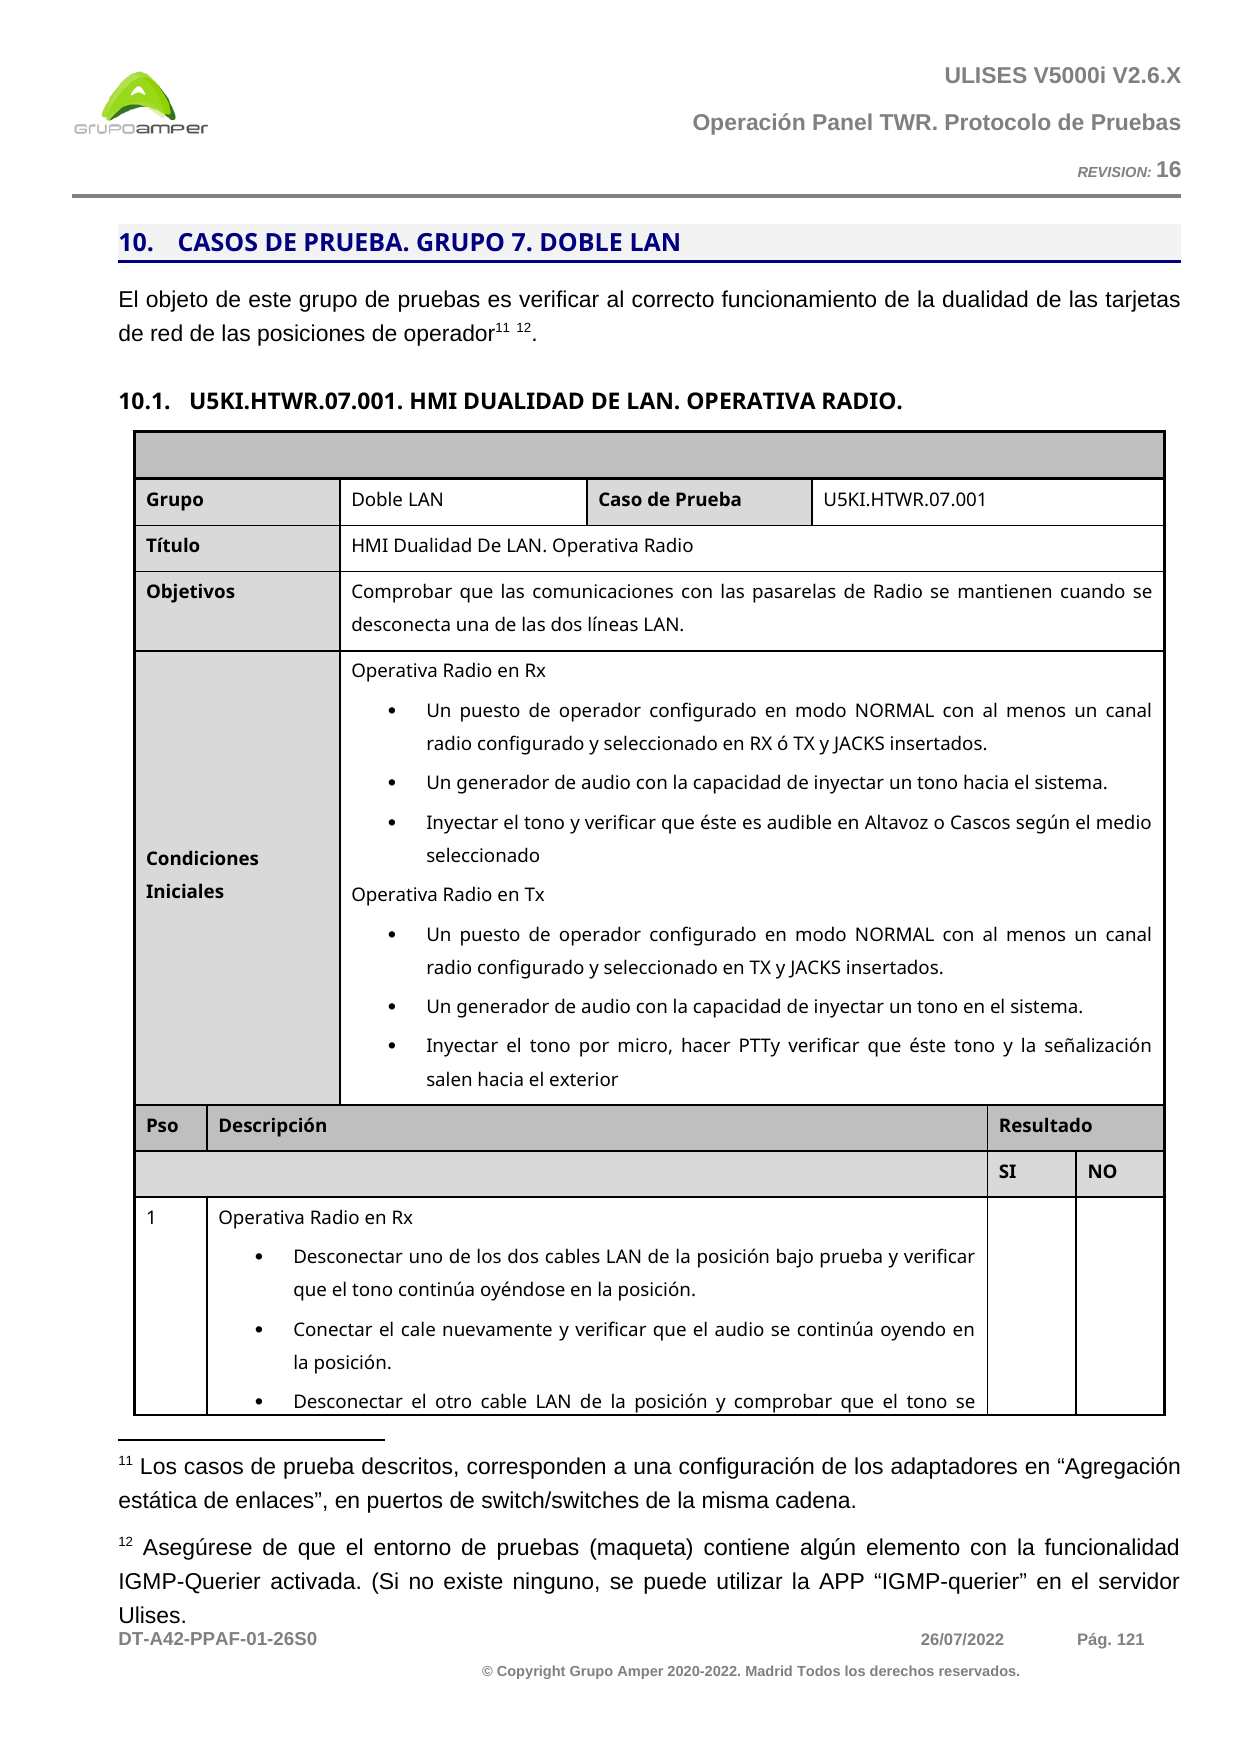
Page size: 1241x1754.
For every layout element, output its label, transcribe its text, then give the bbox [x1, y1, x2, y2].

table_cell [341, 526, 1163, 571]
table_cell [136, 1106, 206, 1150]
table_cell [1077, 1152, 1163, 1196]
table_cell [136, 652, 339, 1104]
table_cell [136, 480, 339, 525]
subtitle Casos de Prueba. Grupo 7. Doble LAN [118, 224, 1181, 260]
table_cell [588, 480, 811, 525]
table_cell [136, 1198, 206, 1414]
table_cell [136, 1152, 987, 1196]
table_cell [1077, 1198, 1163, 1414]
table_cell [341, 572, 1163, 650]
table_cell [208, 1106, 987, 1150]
text El objeto de este grupo de pruebas es verificar al correcto funcionamiento de la dualidad de las tarjetas de red de las posiciones de operador . [118, 286, 1181, 347]
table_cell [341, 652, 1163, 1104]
subtitle U5KI.HTWR.07.001. HMI Dualidad de LAN. Operativa radio. [118, 379, 1181, 417]
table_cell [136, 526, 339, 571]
picture [70, 61, 210, 147]
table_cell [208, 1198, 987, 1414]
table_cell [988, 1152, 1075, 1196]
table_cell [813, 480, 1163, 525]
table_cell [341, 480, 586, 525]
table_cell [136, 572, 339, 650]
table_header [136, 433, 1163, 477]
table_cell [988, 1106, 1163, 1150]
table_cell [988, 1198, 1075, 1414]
